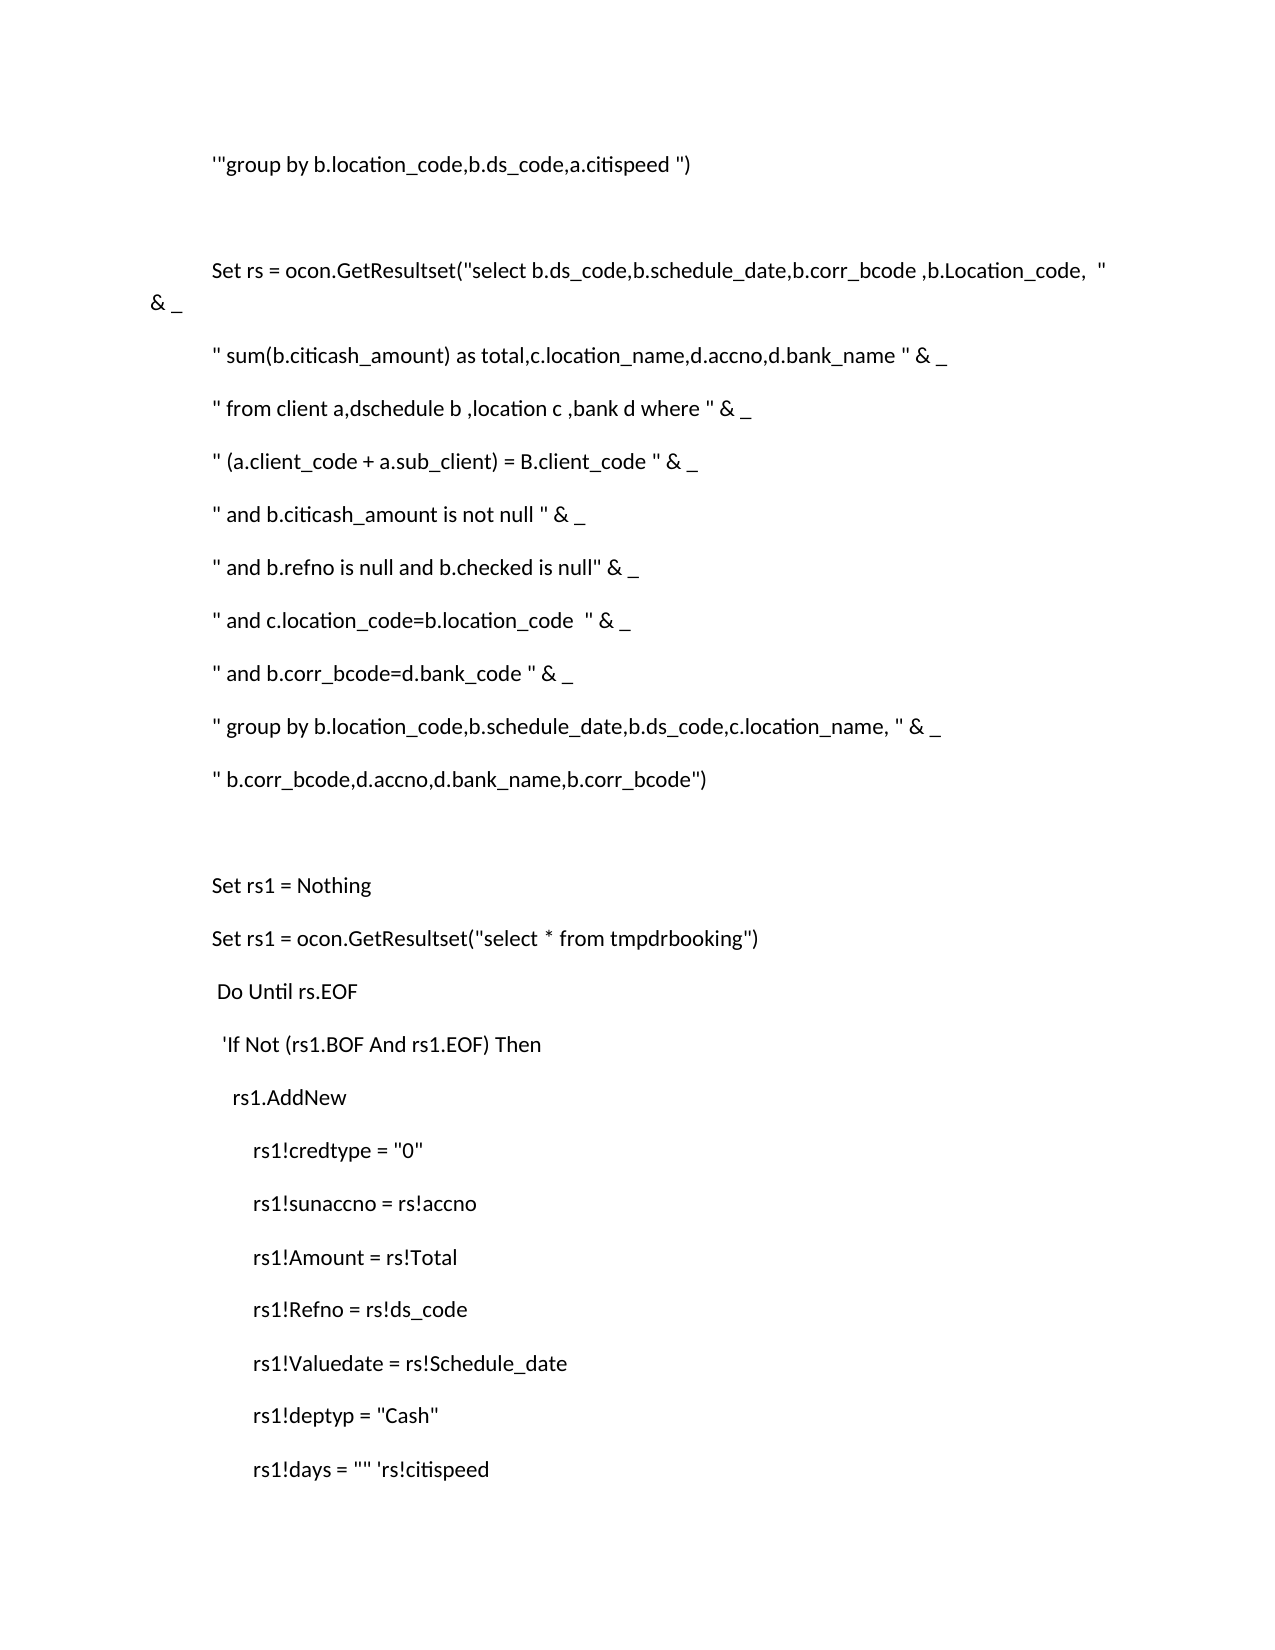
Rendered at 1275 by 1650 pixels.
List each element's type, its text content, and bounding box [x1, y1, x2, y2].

text Do Until rs.EOF [150, 977, 1125, 1006]
text 'If Not (rs1.BOF And rs1.EOF) Then [150, 1031, 1125, 1058]
text rs1.AddNew [150, 1083, 1125, 1112]
text " sum(b.citicash_amount) as total,c.location_name,d.accno,d.bank_name " & _ [150, 341, 1125, 369]
text " (a.client_code + a.sub_client) = B.client_code " & _ [150, 447, 1125, 475]
text " group by b.location_code,b.schedule_date,b.ds_code,c.location_name, " & _ [150, 712, 1125, 740]
text rs1!Refno = rs!ds_code [150, 1296, 1125, 1324]
text rs1!sunaccno = rs!accno [150, 1189, 1125, 1218]
text Set rs1 = ocon.GetResultset("select * from tmpdrbooking") [150, 924, 1125, 952]
text rs1!days = "" 'rs!citispeed [150, 1455, 1125, 1483]
text " and b.corr_bcode=d.bank_code " & _ [150, 659, 1125, 687]
text rs1!deptyp = "Cash" [150, 1402, 1125, 1430]
text Set rs1 = Nothing [150, 871, 1125, 899]
text " b.corr_bcode,d.accno,d.bank_name,b.corr_bcode") [150, 765, 1125, 793]
text " and c.location_code=b.location_code " & _ [150, 606, 1125, 634]
text Set rs = ocon.GetResultset("select b.ds_code,b.schedule_date,b.corr_bcode ,b.Location_code, " & _ [150, 256, 1125, 316]
text " and b.refno is null and b.checked is null" & _ [150, 553, 1125, 581]
text '"group by b.location_code,b.ds_code,a.citispeed ") [150, 150, 1125, 178]
text rs1!Valuedate = rs!Schedule_date [150, 1349, 1125, 1377]
text " from client a,dschedule b ,location c ,bank d where " & _ [150, 394, 1125, 422]
text rs1!Amount = rs!Total [150, 1243, 1125, 1271]
text rs1!credtype = "0" [150, 1137, 1125, 1164]
text " and b.citicash_amount is not null " & _ [150, 500, 1125, 528]
